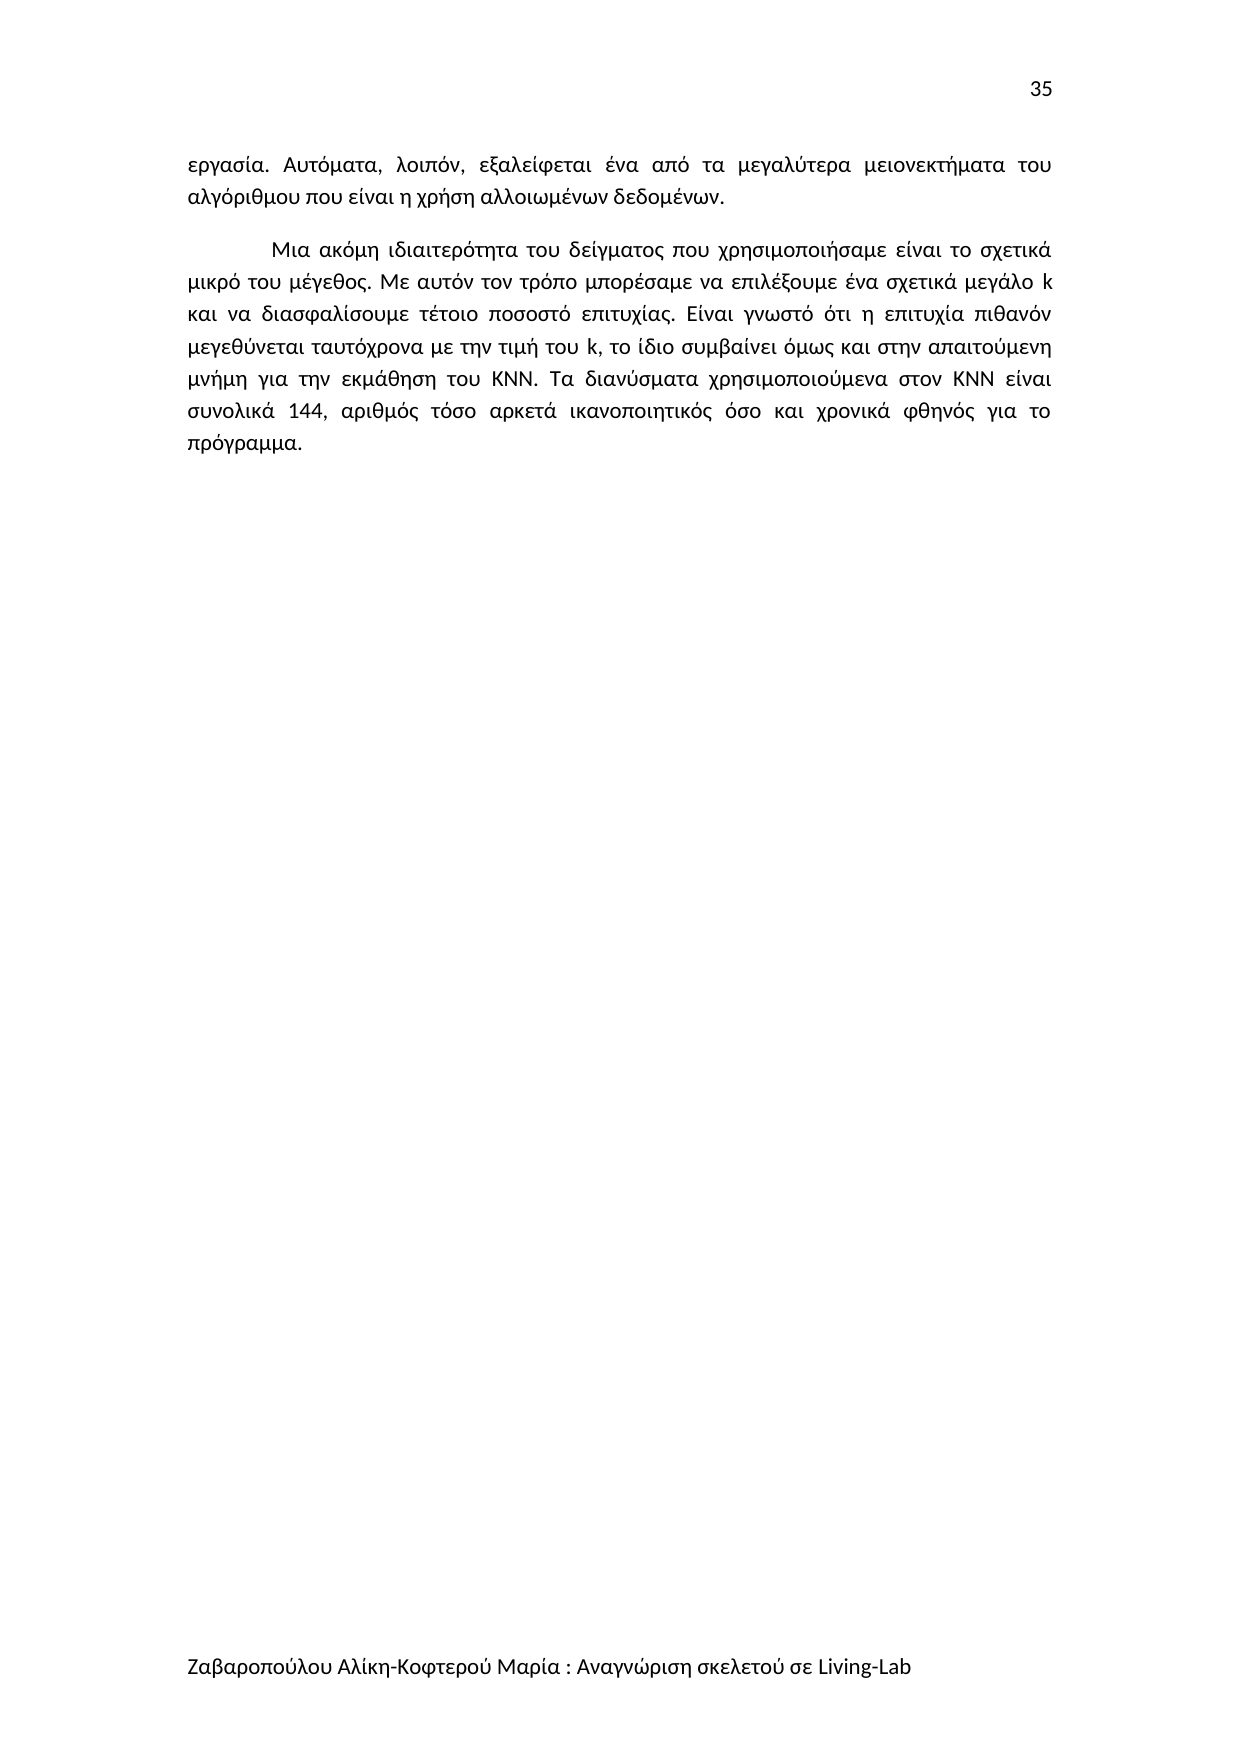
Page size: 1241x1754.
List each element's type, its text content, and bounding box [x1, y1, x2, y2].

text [187, 150, 1053, 210]
text Μια ακόμη ιδιαιτερότητα του δείγματος που χρησιμοποιήσαμε είναι το σχετικά μικρό του μέγεθος. Με αυτόν τον τρόπο μπορέσαμε να επιλέξουμε ένα σχετικά μεγάλο k και να διασφαλίσουμε τέτοιο ποσοστό επιτυχίας. Είναι γνωστό ότι η επιτυχία πιθανόν μεγεθύνεται ταυτόχρονα με την τιμή του k, το ίδιο συμβαίνει όμως και στην απαιτούμενη μνήμη για την εκμάθηση του ΚΝΝ. Τα διανύσματα χρησιμοποιούμενα στον ΚΝΝ είναι συνολικά 144, αριθμός τόσο αρκετά ικανοποιητικός όσο και χρονικά φθηνός για το πρόγραμμα. [187, 235, 1053, 456]
